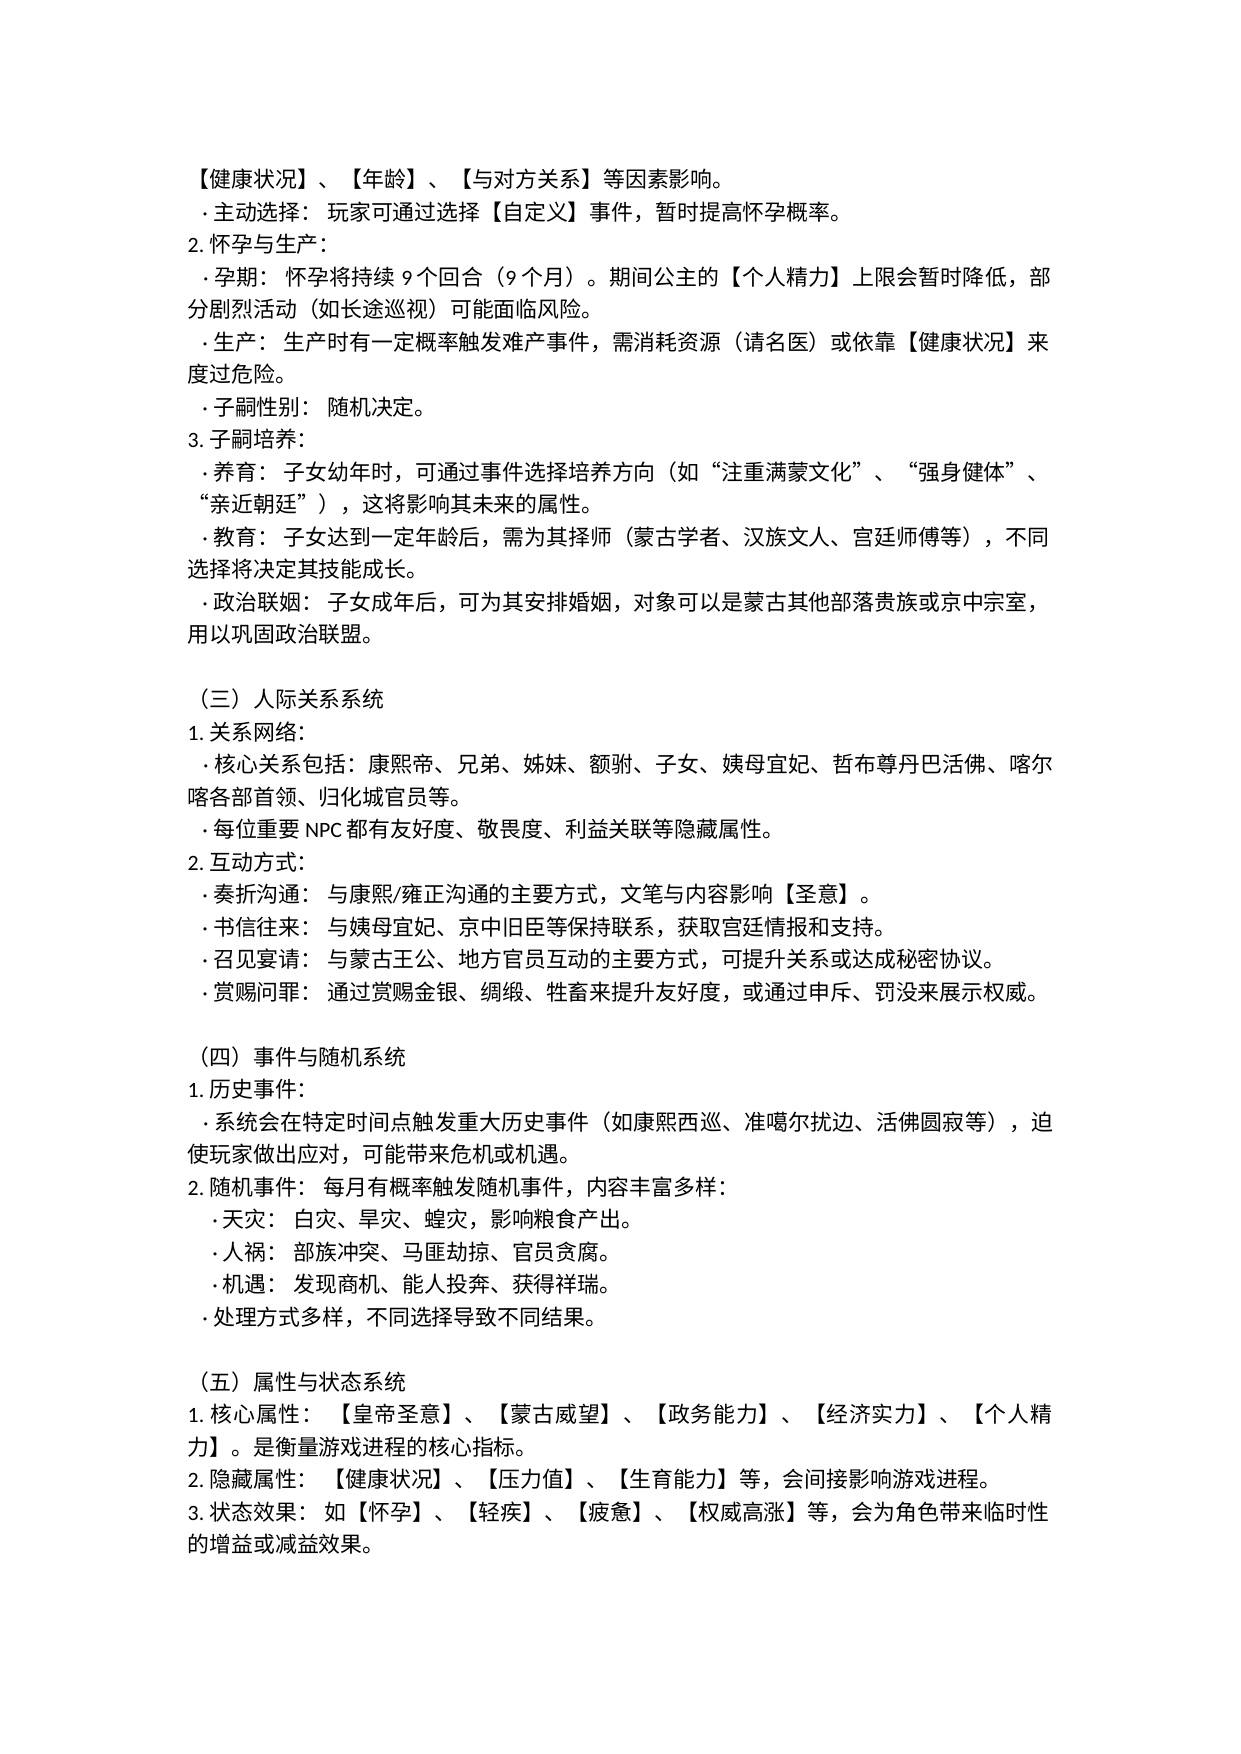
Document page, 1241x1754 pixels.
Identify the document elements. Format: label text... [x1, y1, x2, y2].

text · 召见宴请： 与蒙古王公、地方官员互动的主要方式，可提升关系或达成秘密协议。 [187, 942, 1053, 974]
text · 机遇： 发现商机、能人投奔、获得祥瑞。 [187, 1267, 1053, 1299]
text 1. 历史事件： [187, 1072, 1053, 1104]
text 1. 核心属性： 【皇帝圣意】、【蒙古威望】、【政务能力】、【经济实力】、【个人精力】。是衡量游戏进程的核心指标。 [187, 1397, 1053, 1462]
text · 主动选择： 玩家可通过选择【自定义】事件，暂时提高怀孕概率。 [187, 194, 1053, 227]
text 3. 状态效果： 如【怀孕】、【轻疾】、【疲惫】、【权威高涨】等，会为角色带来临时性的增益或减益效果。 [187, 1494, 1053, 1559]
text · 教育： 子女达到一定年龄后，需为其择师（蒙古学者、汉族文人、宫廷师傅等），不同选择将决定其技能成长。 [187, 519, 1053, 584]
text · 系统会在特定时间点触发重大历史事件（如康熙西巡、准噶尔扰边、活佛圆寂等），迫使玩家做出应对，可能带来危机或机遇。 [187, 1104, 1053, 1169]
text · 奏折沟通： 与康熙/雍正沟通的主要方式，文笔与内容影响【圣意】。 [187, 877, 1053, 909]
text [187, 162, 1053, 194]
text · 处理方式多样，不同选择导致不同结果。 [187, 1299, 1053, 1332]
text · 每位重要NPC都有友好度、敬畏度、利益关联等隐藏属性。 [187, 812, 1053, 844]
text 2. 隐藏属性： 【健康状况】、【压力值】、【生育能力】等，会间接影响游戏进程。 [187, 1462, 1053, 1494]
text · 养育： 子女幼年时，可通过事件选择培养方向（如“注重满蒙文化”、“强身健体”、“亲近朝廷”），这将影响其未来的属性。 [187, 454, 1053, 519]
text · 赏赐问罪： 通过赏赐金银、绸缎、牲畜来提升友好度，或通过申斥、罚没来展示权威。 [187, 974, 1053, 1007]
text · 政治联姻： 子女成年后，可为其安排婚姻，对象可以是蒙古其他部落贵族或京中宗室，用以巩固政治联盟。 [187, 584, 1053, 649]
text · 书信往来： 与姨母宜妃、京中旧臣等保持联系，获取宫廷情报和支持。 [187, 909, 1053, 942]
text 2. 互动方式： [187, 844, 1053, 877]
text 2. 怀孕与生产： [187, 227, 1053, 259]
text （四）事件与随机系统 [187, 1039, 1053, 1072]
text · 核心关系包括：康熙帝、兄弟、姊妹、额驸、子女、姨母宜妃、哲布尊丹巴活佛、喀尔喀各部首领、归化城官员等。 [187, 747, 1053, 812]
text （三）人际关系系统 [187, 682, 1053, 714]
text 2. 随机事件： 每月有概率触发随机事件，内容丰富多样： [187, 1169, 1053, 1202]
text · 天灾： 白灾、旱灾、蝗灾，影响粮食产出。 [187, 1202, 1053, 1234]
text · 人祸： 部族冲突、马匪劫掠、官员贪腐。 [187, 1234, 1053, 1267]
text 3. 子嗣培养： [187, 422, 1053, 454]
text · 孕期： 怀孕将持续9个回合（9个月）。期间公主的【个人精力】上限会暂时降低，部分剧烈活动（如长途巡视）可能面临风险。 [187, 259, 1053, 324]
text （五）属性与状态系统 [187, 1364, 1053, 1397]
text 1. 关系网络： [187, 714, 1053, 747]
text · 子嗣性别： 随机决定。 [187, 389, 1053, 422]
text · 生产： 生产时有一定概率触发难产事件，需消耗资源（请名医）或依靠【健康状况】来度过危险。 [187, 324, 1053, 389]
